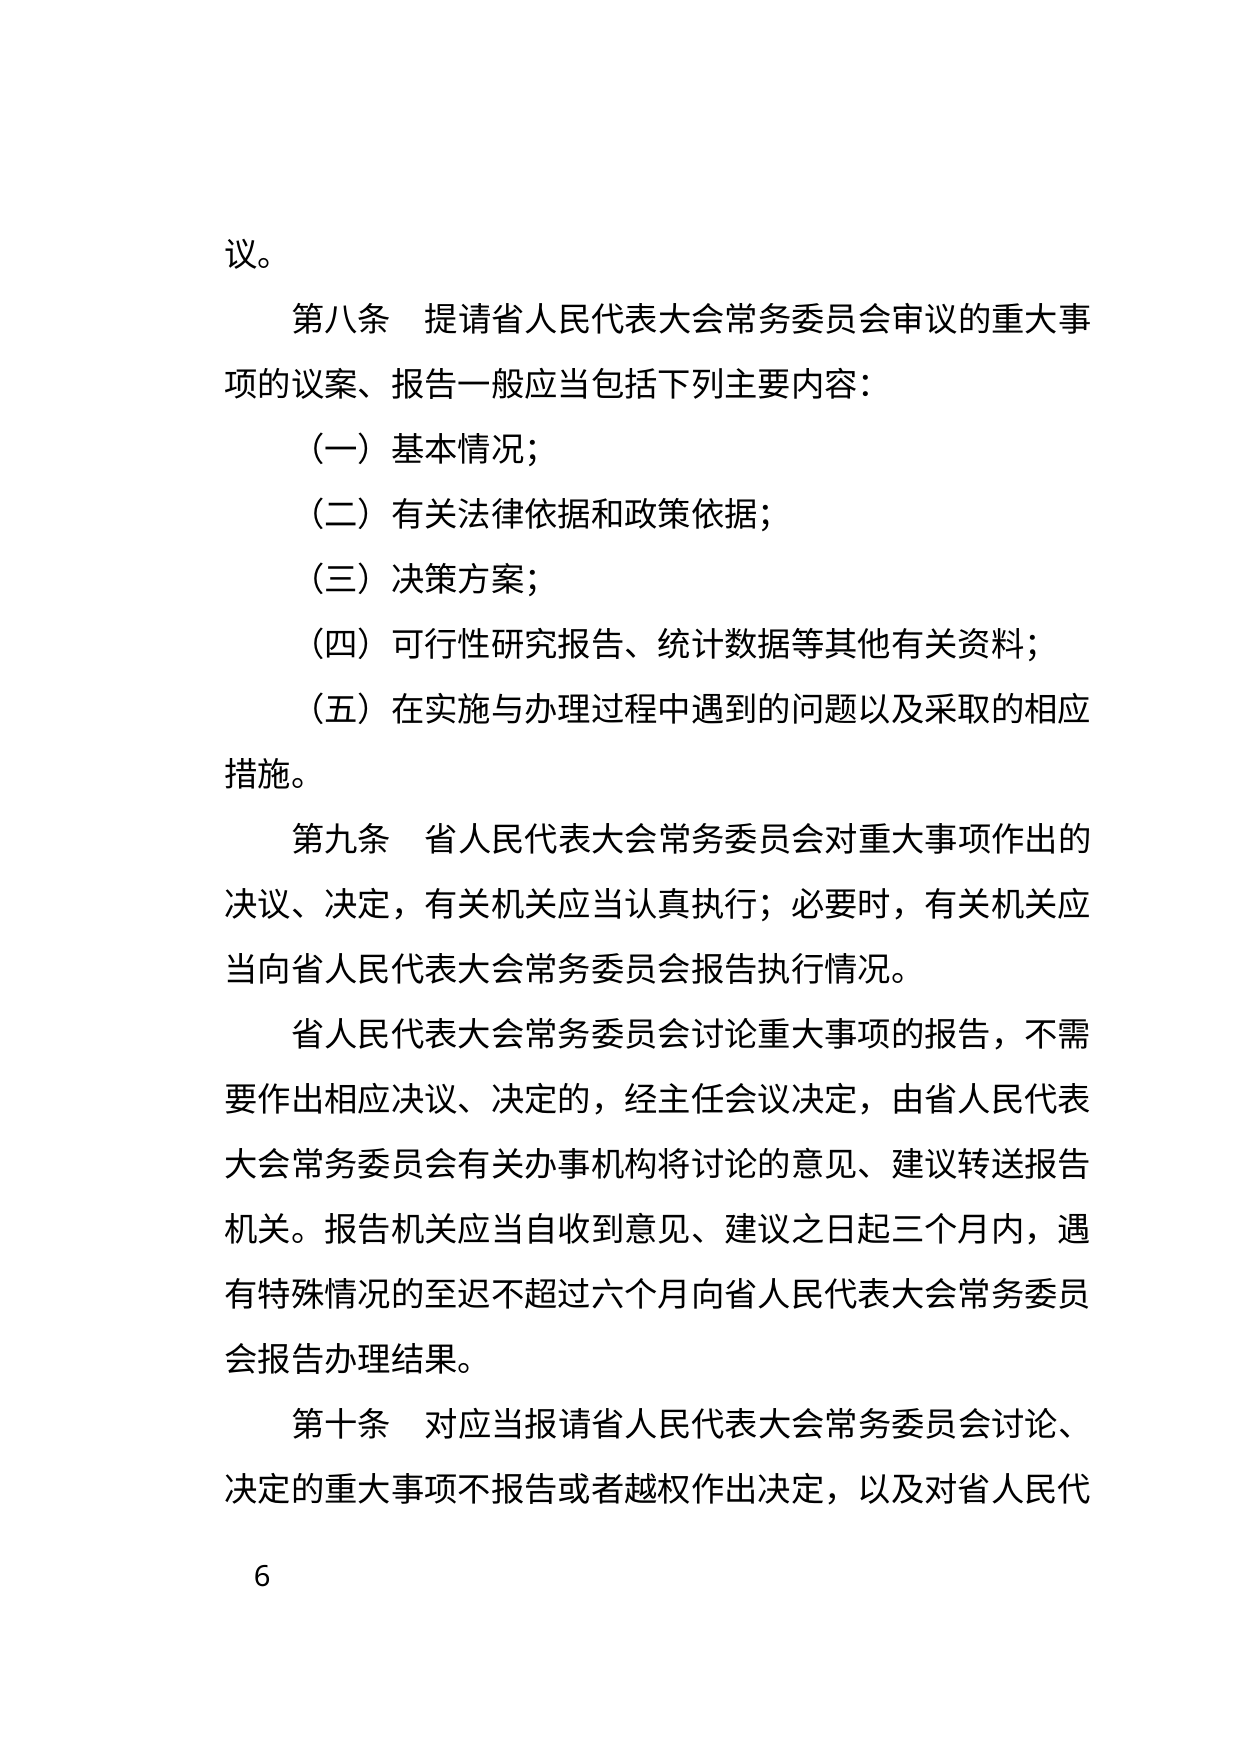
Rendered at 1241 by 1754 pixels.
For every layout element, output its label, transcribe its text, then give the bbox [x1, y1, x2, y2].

text （四）可行性研究报告、统计数据等其他有关资料； [224, 609, 1093, 674]
text 第八条 提请省人民代表大会常务委员会审议的重大事项的议案、报告一般应当包括下列主要内容： [224, 284, 1093, 414]
text （三）决策方案； [224, 544, 1093, 609]
text 第九条 省人民代表大会常务委员会对重大事项作出的决议、决定，有关机关应当认真执行；必要时，有关机关应当向省人民代表大会常务委员会报告执行情况。 [224, 804, 1093, 999]
text （二）有关法律依据和政策依据； [224, 479, 1093, 544]
text （一）基本情况； [224, 414, 1093, 479]
text （五）在实施与办理过程中遇到的问题以及采取的相应措施。 [224, 674, 1093, 804]
text 省人民代表大会常务委员会讨论重大事项的报告，不需要作出相应决议、决定的，经主任会议决定，由省人民代表大会常务委员会有关办事机构将讨论的意见、建议转送报告机关。报告机关应当自收到意见、建议之日起三个月内，遇有特殊情况的至迟不超过六个月向省人民代表大会常务委员会报告办理结果。 [224, 999, 1093, 1389]
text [224, 219, 1093, 284]
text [224, 1389, 1093, 1519]
